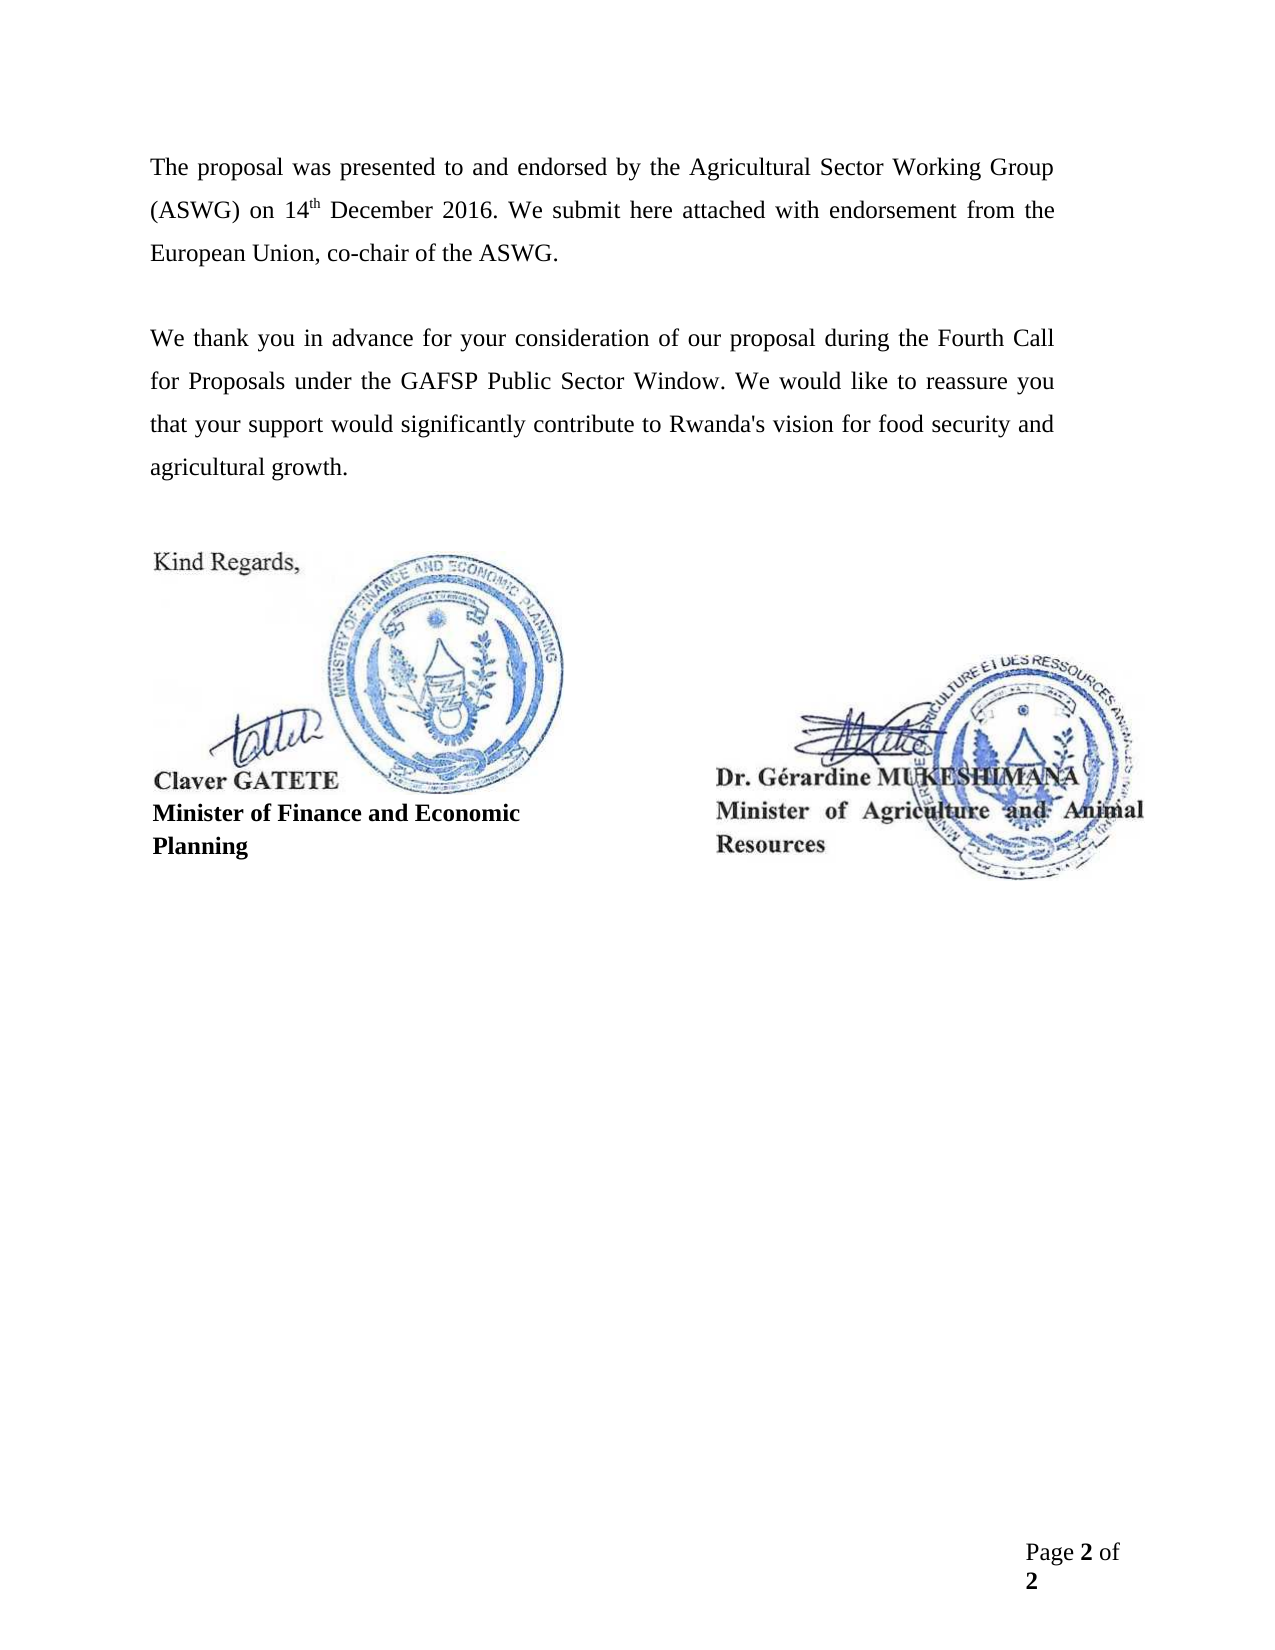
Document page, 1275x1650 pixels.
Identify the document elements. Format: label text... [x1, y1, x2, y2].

picture [715, 654, 1145, 881]
picture [153, 551, 565, 795]
text Planning [152, 831, 530, 860]
text Minister of Finance and Economic [152, 798, 530, 827]
text The proposal was presented to and endorsed by the Agricultural Sector Working Group (ASWG) on 14th December 2016. We submit here attached with endorsement from the European Union, co-chair of the ASWG. [150, 152, 1055, 267]
text We thank you in advance for your consideration of our proposal during the Fourth Call for Proposals under the GAFSP Public Sector Window. We would like to reassure you that your support would significantly contribute to Rwanda's vision for food security and agricultural growth. [150, 323, 1055, 481]
